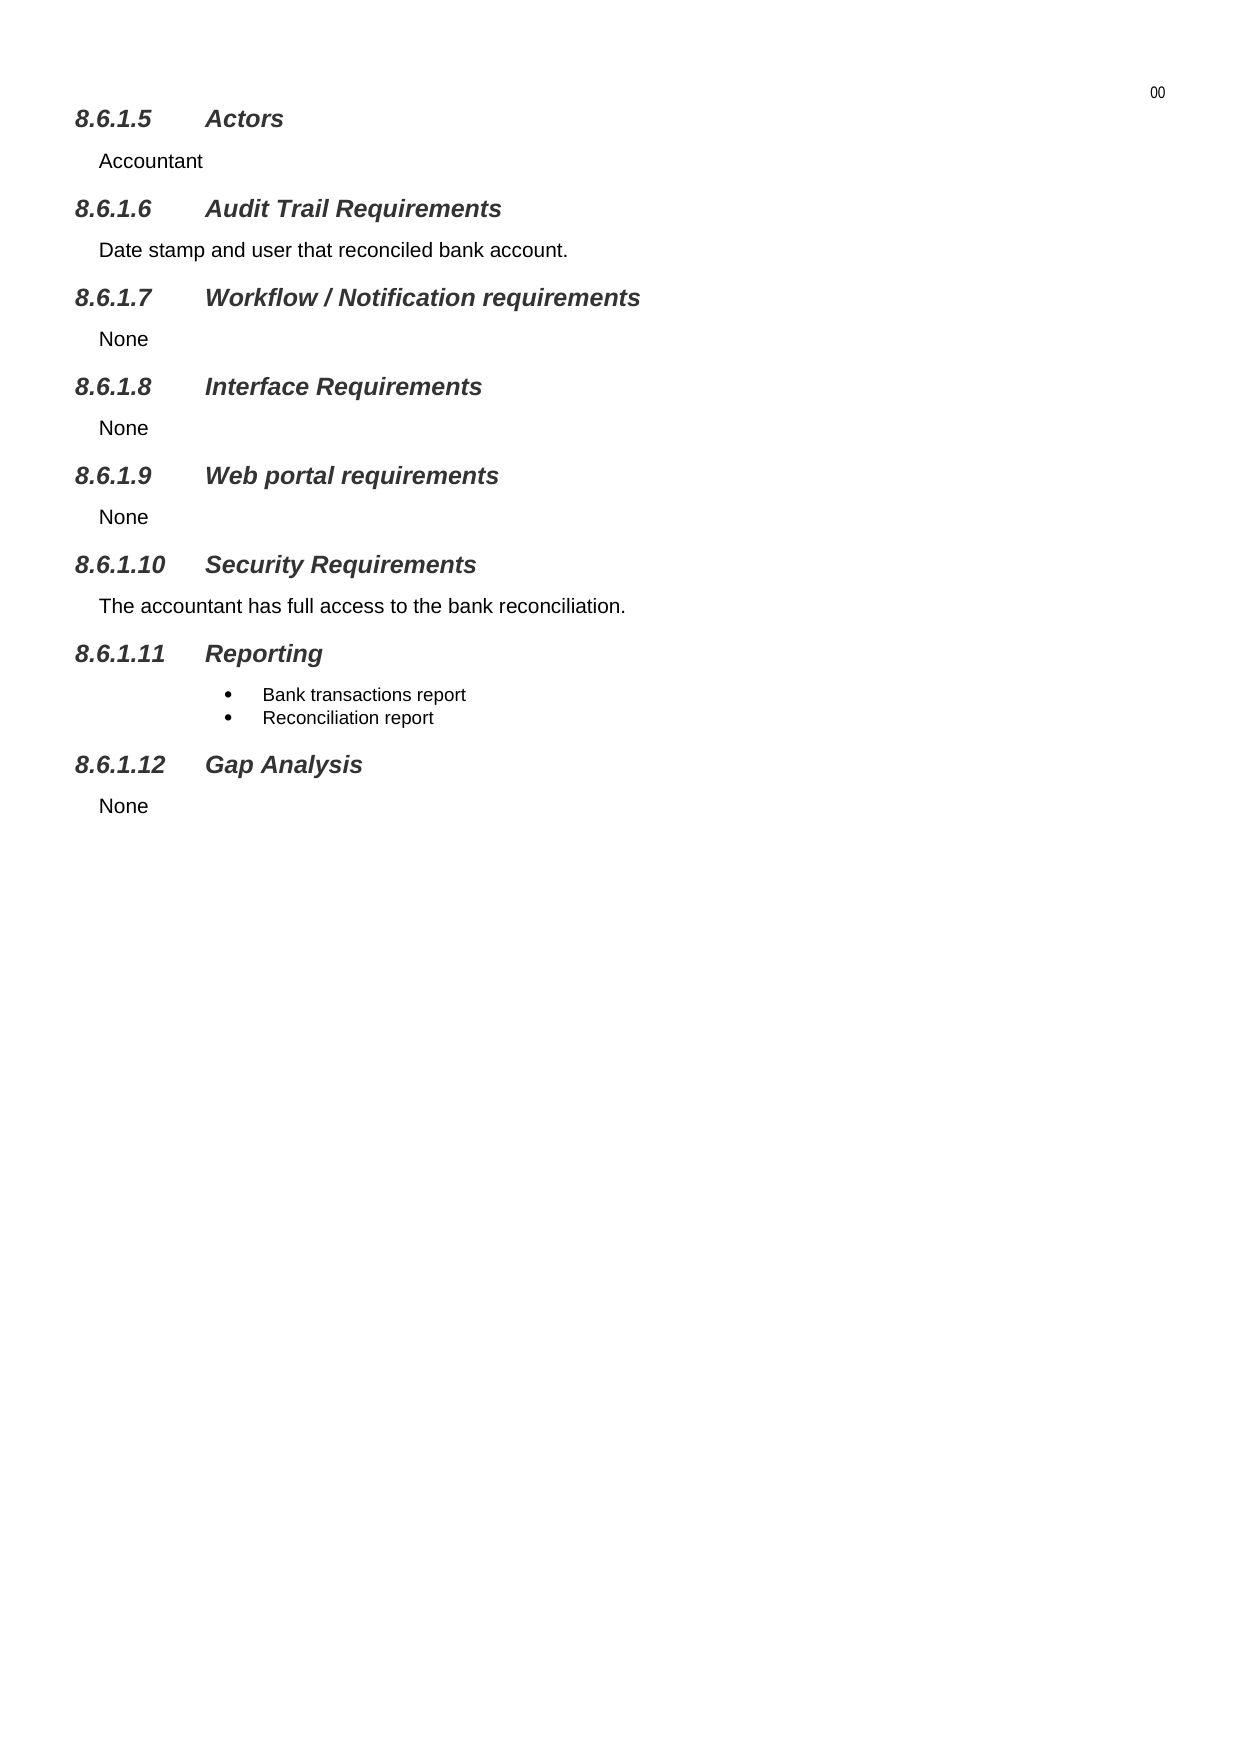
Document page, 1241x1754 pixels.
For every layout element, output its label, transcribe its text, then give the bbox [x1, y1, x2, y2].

text None [99, 327, 1165, 351]
subtitle Reporting [75, 639, 1165, 668]
text Date stamp and user that reconciled bank account. [99, 238, 1165, 262]
subtitle Actors [75, 104, 1165, 133]
subtitle Web portal requirements [75, 461, 1165, 490]
subtitle Gap Analysis [75, 750, 1165, 778]
subtitle Audit Trail Requirements [75, 193, 1165, 222]
list Bank transactions report [225, 683, 1165, 705]
text None [99, 505, 1165, 529]
list Reconciliation report [225, 707, 1165, 729]
text The accountant has full access to the bank reconciliation. [99, 594, 1165, 618]
subtitle Interface Requirements [75, 372, 1165, 401]
subtitle Workflow / Notification requirements [75, 283, 1165, 311]
subtitle Security Requirements [75, 550, 1165, 579]
text None [99, 416, 1165, 440]
text Accountant [99, 148, 1165, 172]
text None [99, 794, 1165, 818]
